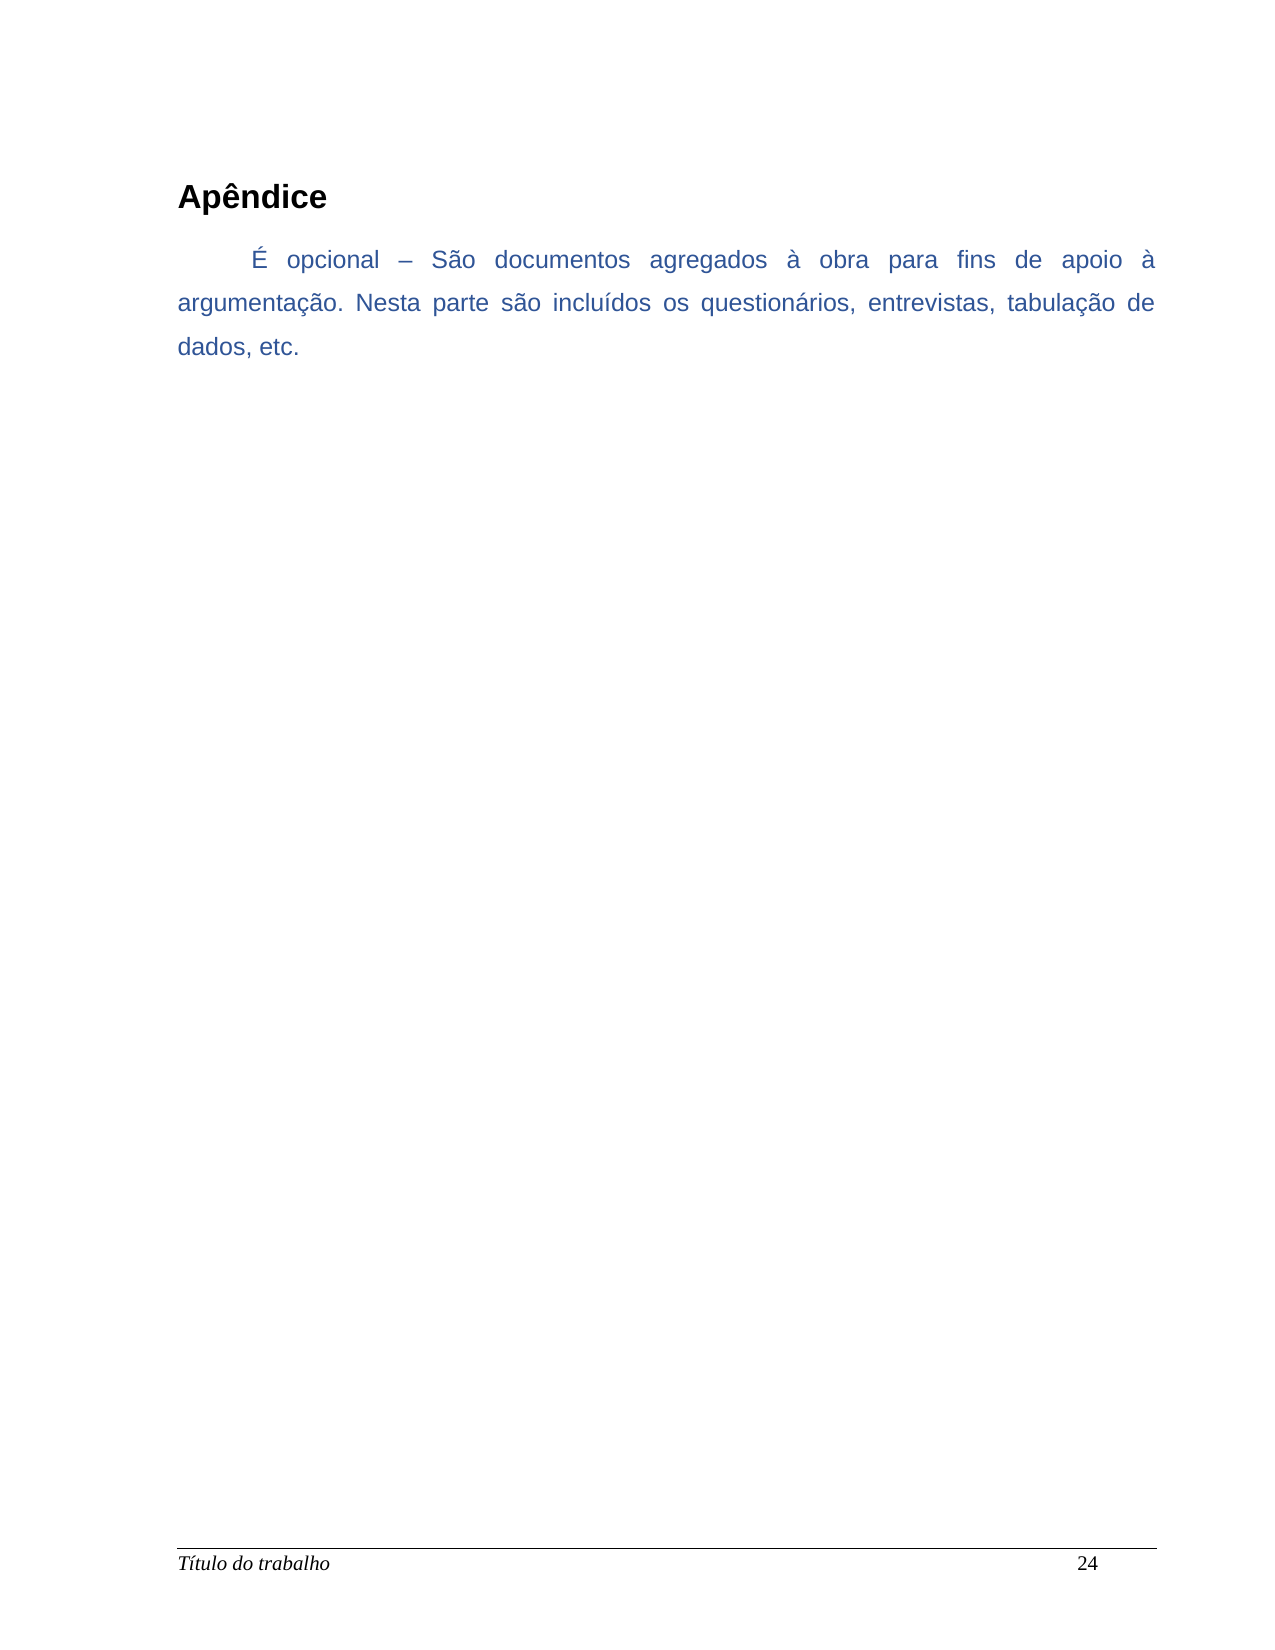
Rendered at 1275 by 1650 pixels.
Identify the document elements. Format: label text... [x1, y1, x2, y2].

text Apêndice [177, 177, 1157, 216]
text É opcional – São documentos agregados à obra para fins de apoio à argumentação. Nesta parte são incluídos os questionários, entrevistas, tabulação de dados, etc. [177, 245, 1157, 360]
